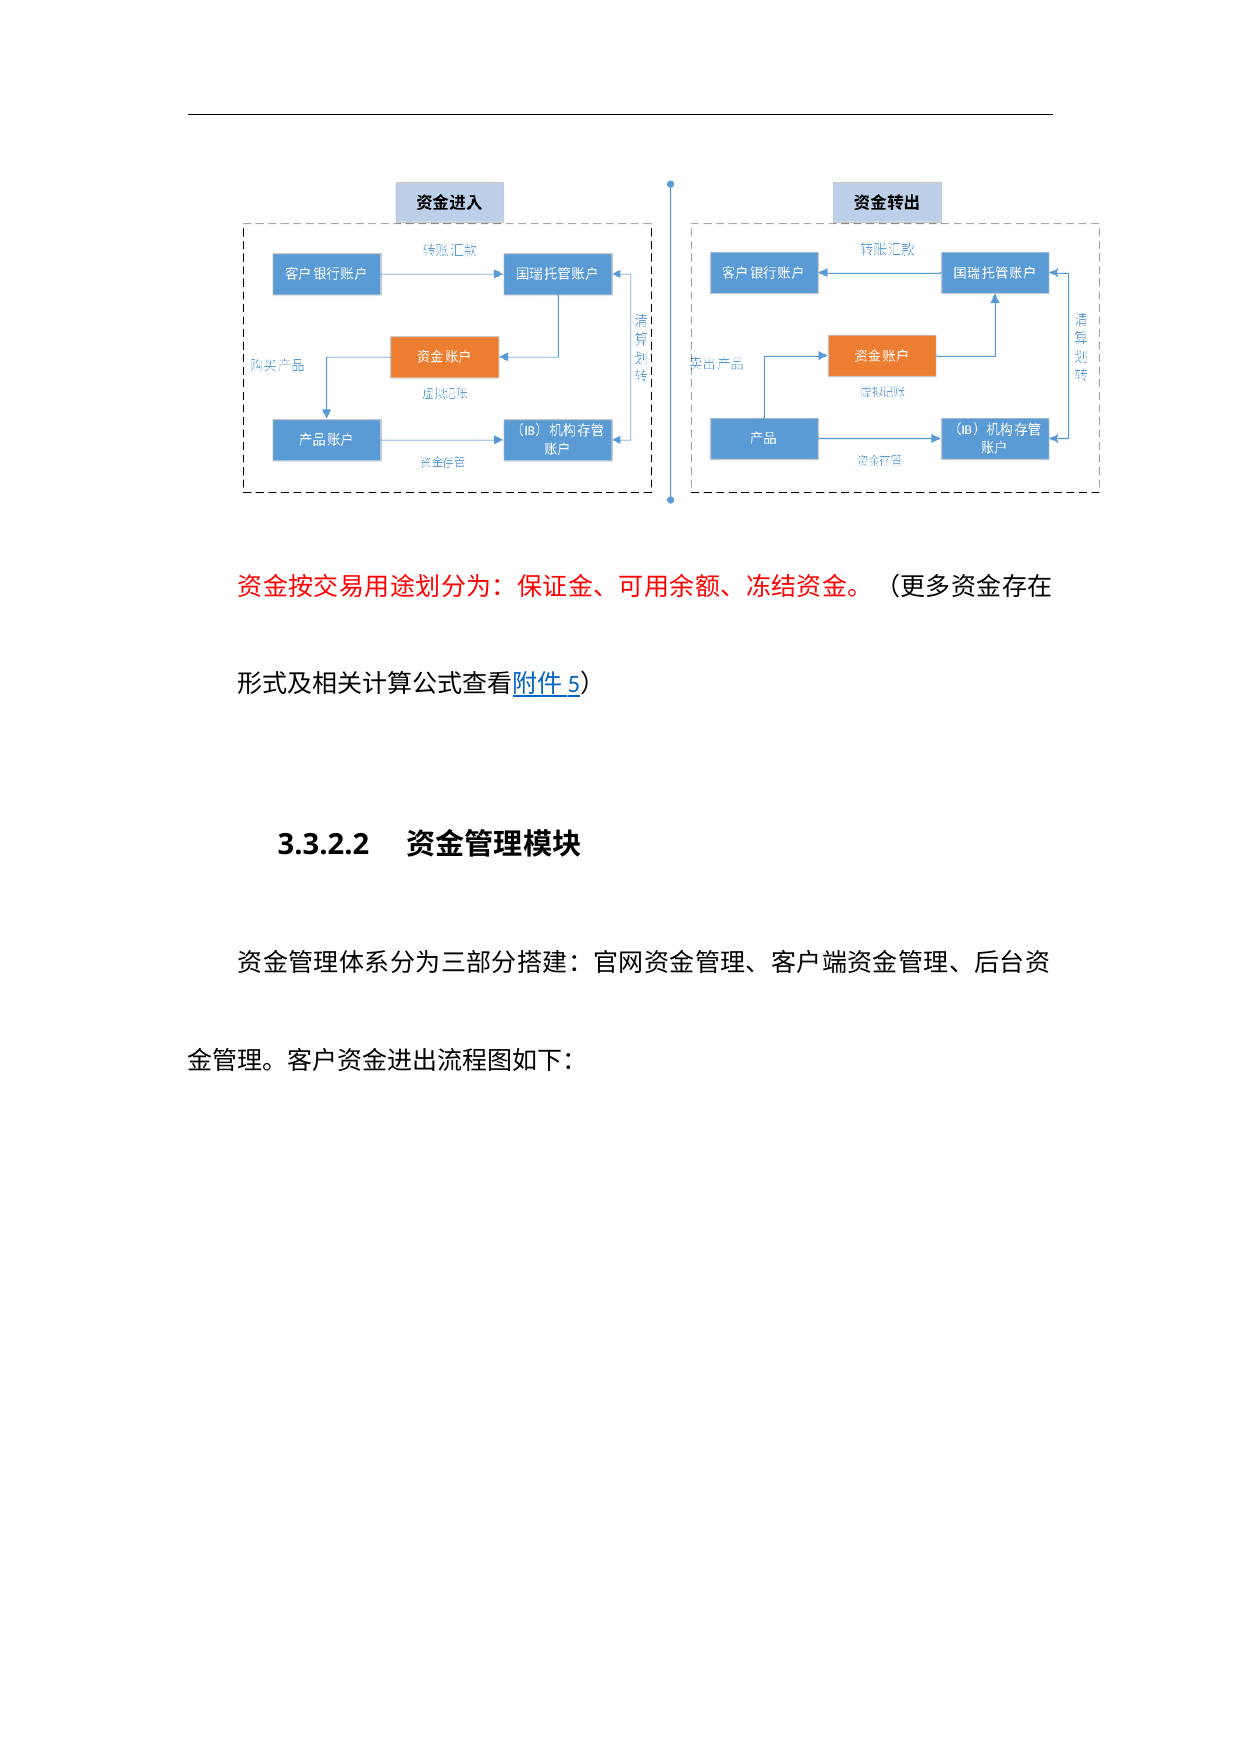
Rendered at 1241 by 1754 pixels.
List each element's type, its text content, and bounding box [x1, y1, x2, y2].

text 资金管理体系分为三部分搭建：官网资金管理、客户端资金管理、后台资金管理。客户资金进出流程图如下： [187, 928, 1053, 1091]
subtitle 资金管理模块 [277, 809, 1053, 874]
list 保证金账户融资做多，将要求“初始保证金”达到一定额度。 [390, 185, 506, 228]
text 资金按交易用途划分为：保证金、可用余额、冻结资金。（更多资金存在形式及相关计算公式查看附件5） [237, 162, 1053, 714]
